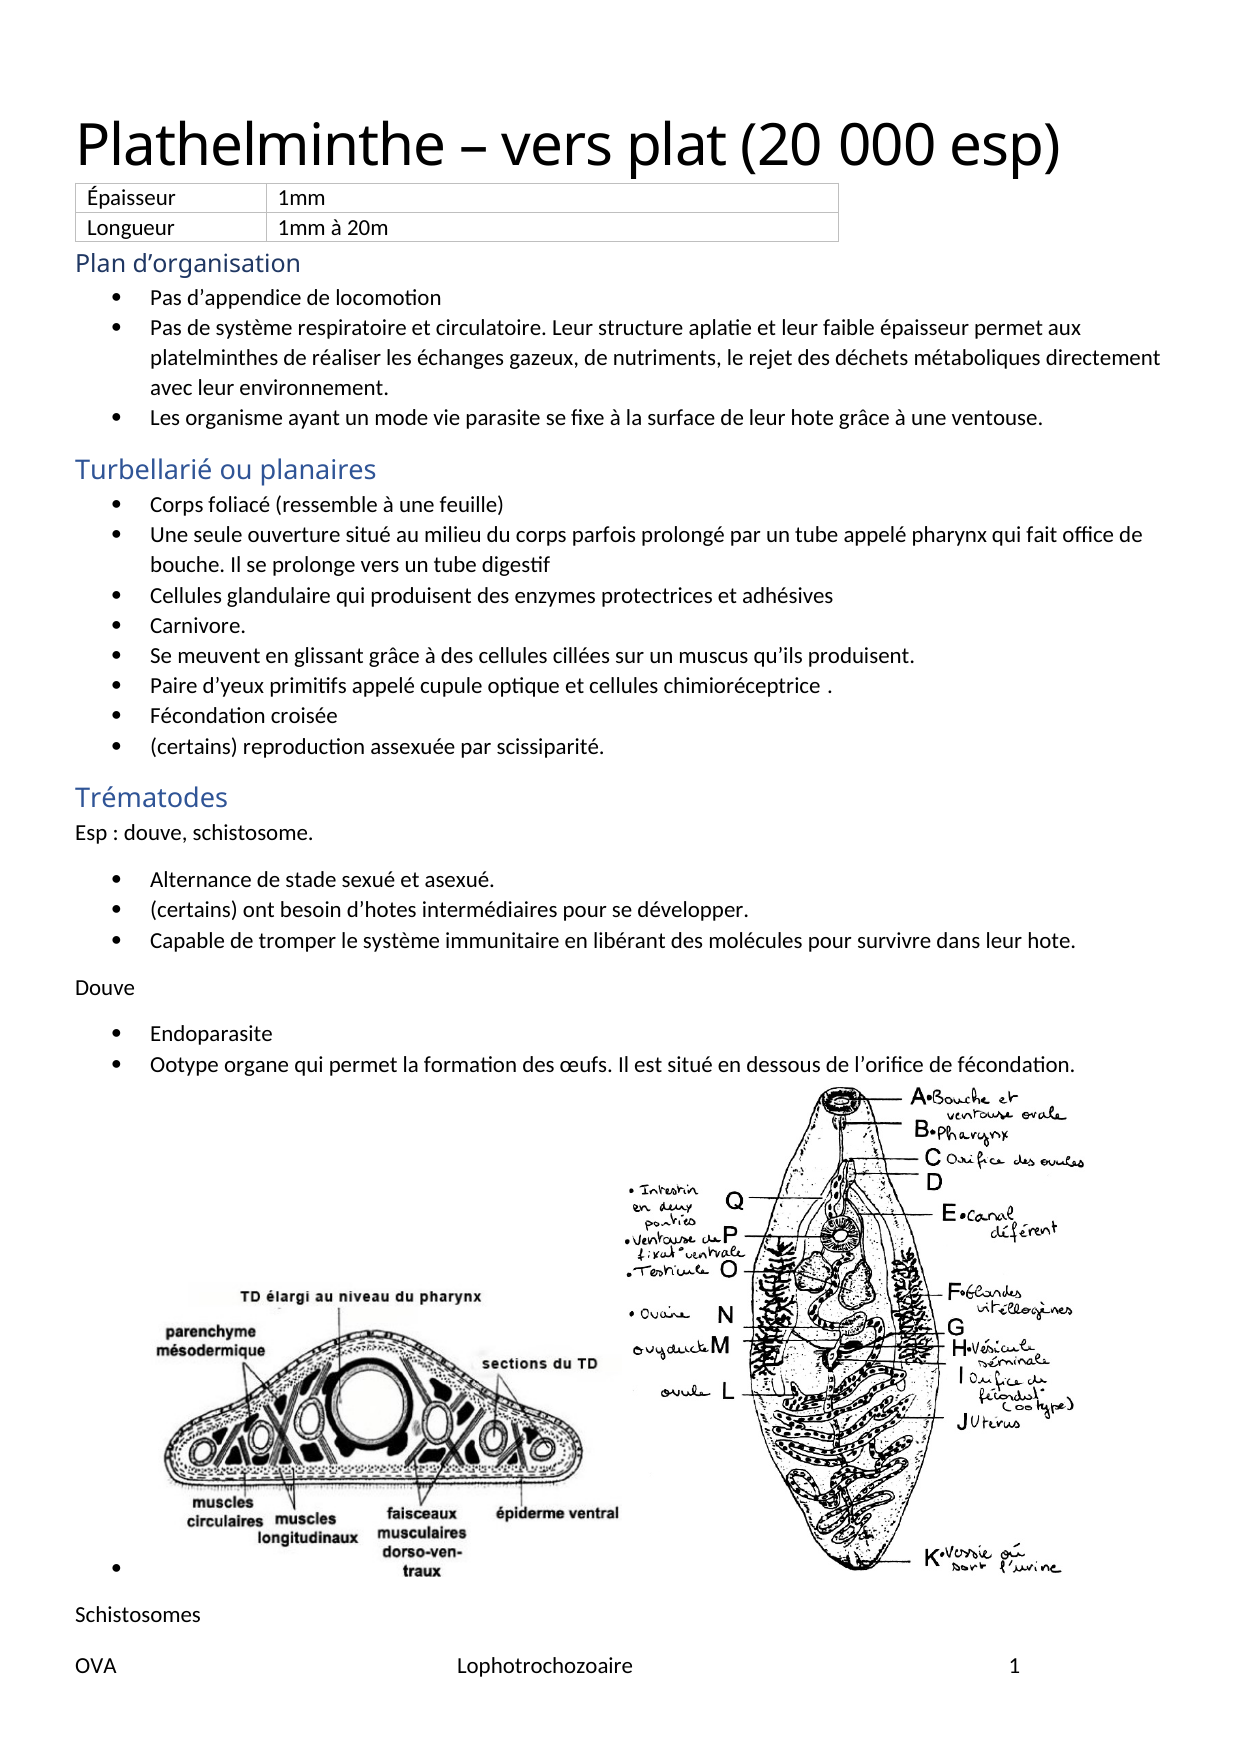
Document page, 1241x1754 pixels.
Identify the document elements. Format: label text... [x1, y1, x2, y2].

title Plathelminthe – vers plat (20 000 esp) [75, 103, 1165, 182]
list Capable de tromper le système immunitaire en libérant des molécules pour survivre dans leur hote. [112, 926, 1165, 954]
list Endoparasite [112, 1019, 1165, 1047]
text Schistosomes [75, 1600, 1165, 1628]
list Paire d’yeux primitifs appelé cupule optique et cellules chimioréceptrice . [112, 671, 1165, 699]
list Alternance de stade sexué et asexué. [112, 865, 1165, 893]
table_header 1mm [267, 184, 838, 212]
list Les organisme ayant un mode vie parasite se fixe à la surface de leur hote grâce à une ventouse. [112, 403, 1165, 431]
list Cellules glandulaire qui produisent des enzymes protectrices et adhésives [112, 581, 1165, 609]
list (certains) reproduction assexuée par scissiparité. [112, 732, 1165, 760]
list Pas de système respiratoire et circulatoire. Leur structure aplatie et leur faible épaisseur permet aux platelminthes de réaliser les échanges gazeux, de nutriments, le rejet des déchets métaboliques directement avec leur environnement. [112, 313, 1165, 401]
table_cell 1mm à 20m [267, 213, 838, 241]
list Se meuvent en glissant grâce à des cellules cillées sur un muscus qu’ils produisent. [112, 641, 1165, 669]
list Carnivore. [112, 611, 1165, 639]
table_header Épaisseur [76, 184, 266, 212]
table_cell Longueur [76, 213, 266, 241]
subtitle Trématodes [75, 779, 1165, 816]
text Douve [75, 973, 1165, 1001]
list (certains) ont besoin d’hotes intermédiaires pour se développer. [112, 896, 1165, 923]
list Ootype organe qui permet la formation des œufs. Il est situé en dessous de l’orifice de fécondation. [112, 1050, 1165, 1078]
list Corps foliacé (ressemble à une feuille) [112, 490, 1165, 518]
picture [150, 1080, 1088, 1577]
subtitle Turbellarié ou planaires [75, 450, 1165, 487]
text Esp : douve, schistosome. [75, 818, 1165, 846]
list Pas d’appendice de locomotion [112, 283, 1165, 311]
list Fécondation croisée [112, 702, 1165, 729]
list Une seule ouverture situé au milieu du corps parfois prolongé par un tube appelé pharynx qui fait office de bouche. Il se prolonge vers un tube digestif [112, 520, 1165, 578]
subtitle Plan d’organisation [75, 246, 1165, 280]
